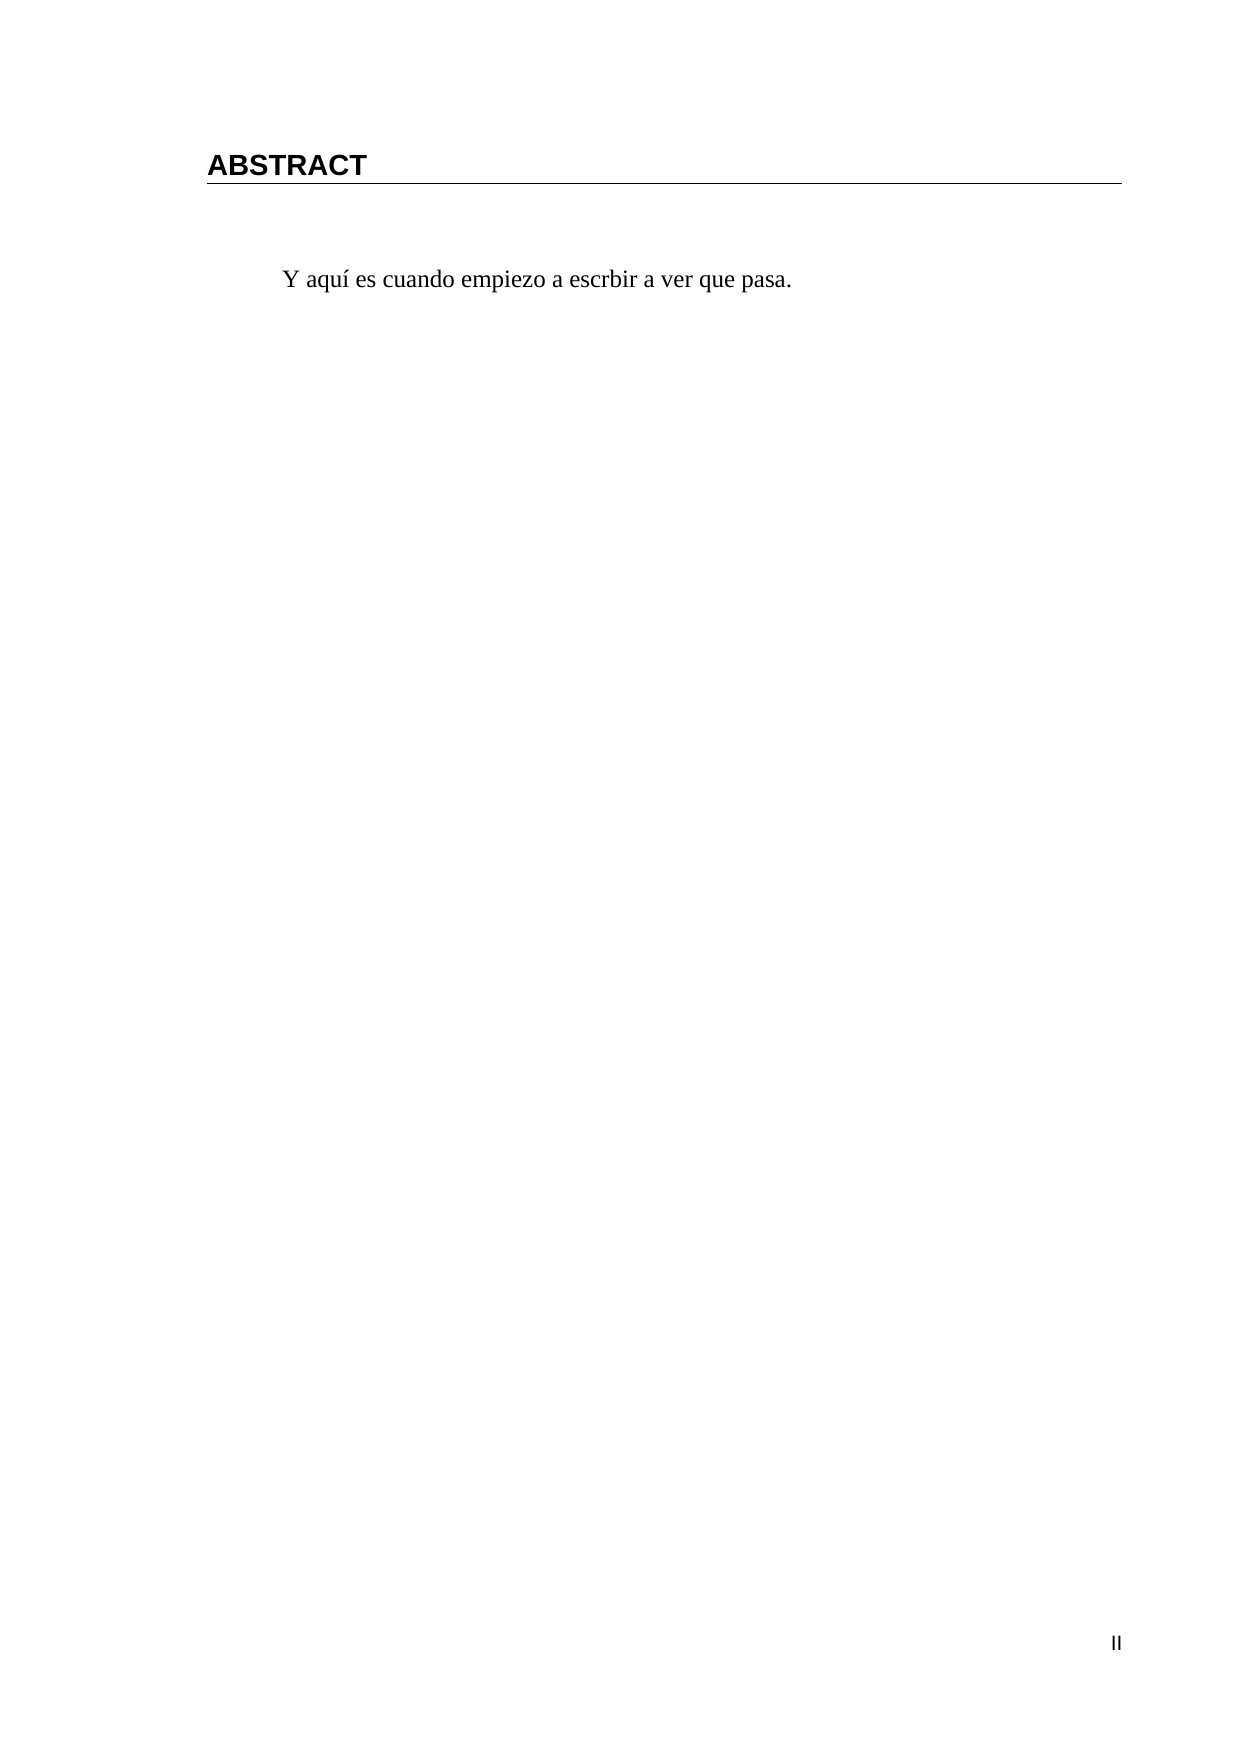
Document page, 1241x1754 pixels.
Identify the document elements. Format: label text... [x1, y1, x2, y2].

subtitle ABSTRACT [207, 148, 1122, 183]
text Y aquí es cuando empiezo a escrbir a ver que pasa. [207, 264, 1122, 292]
